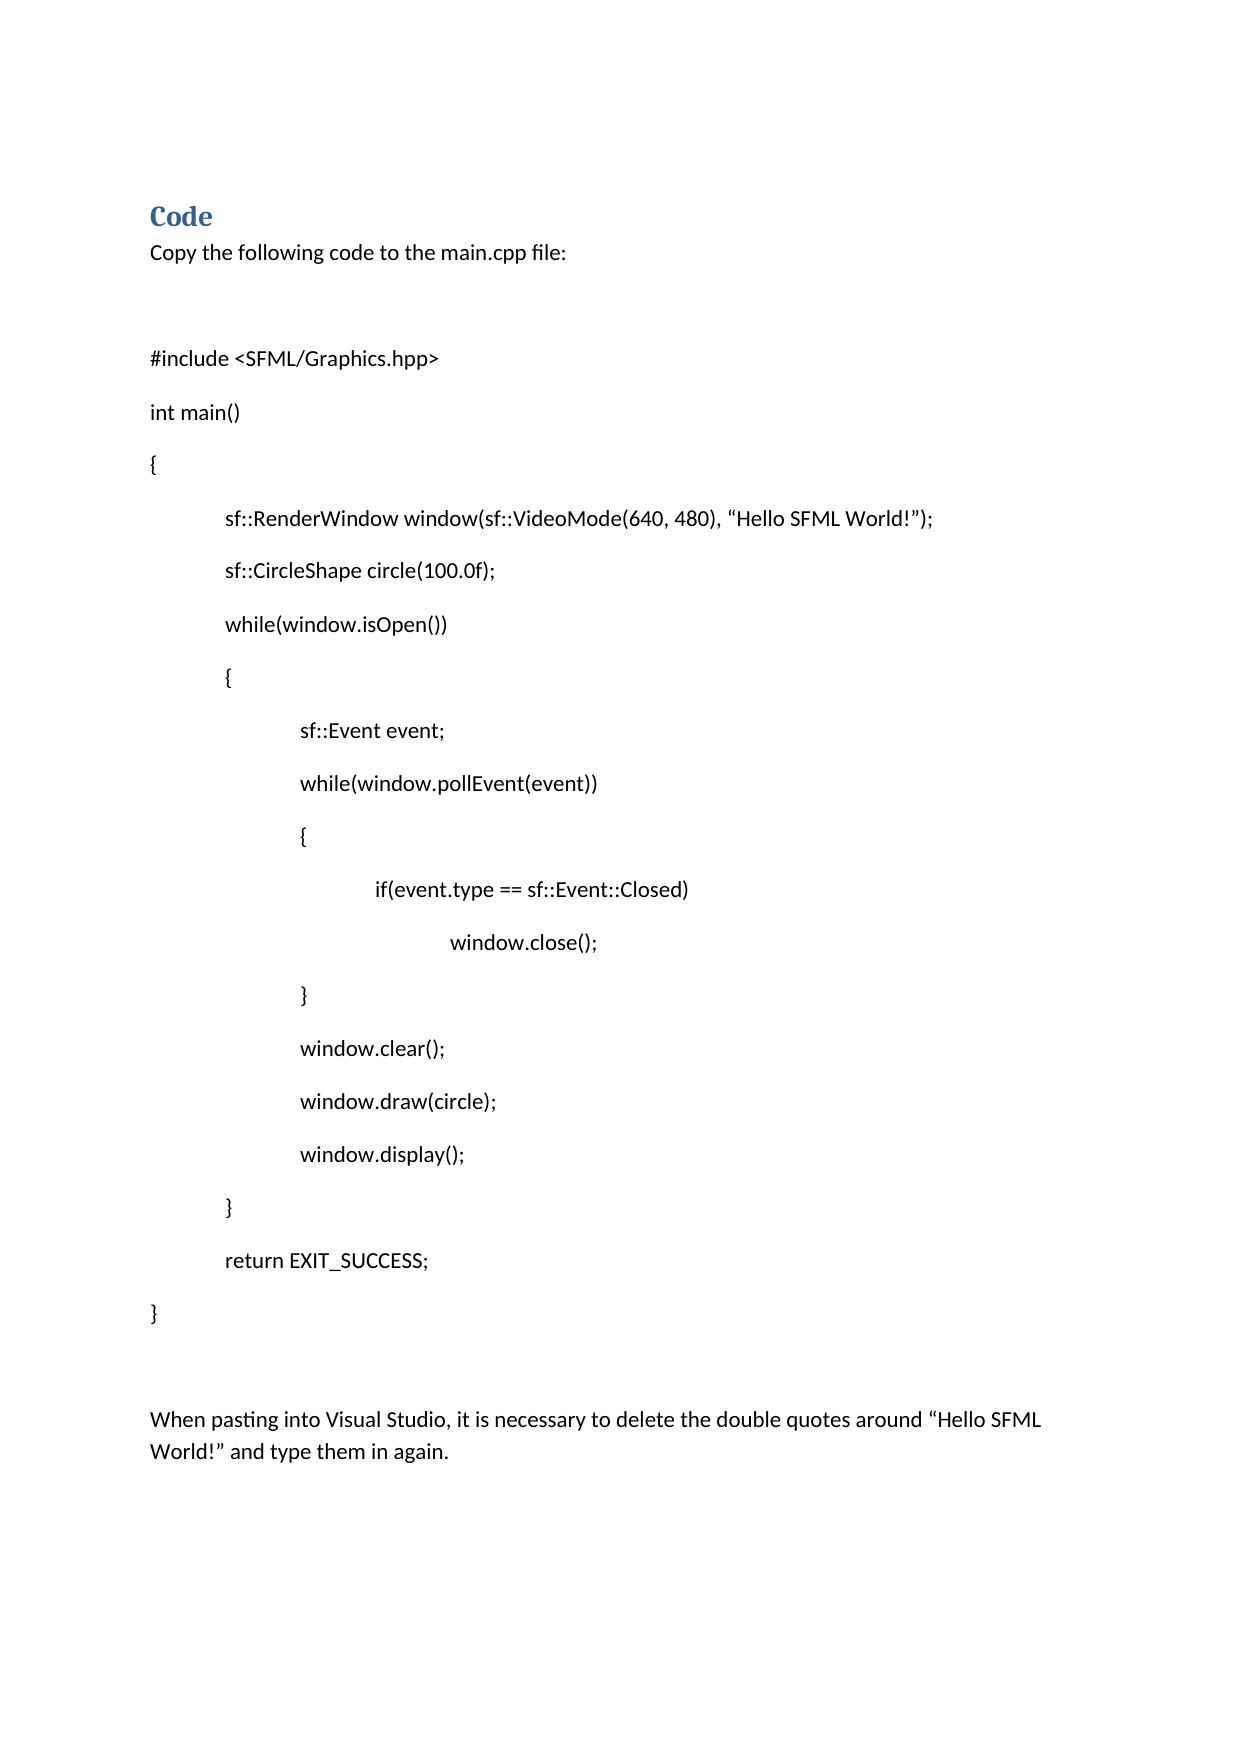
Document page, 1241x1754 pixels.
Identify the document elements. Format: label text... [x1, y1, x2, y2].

text if(event.type == sf::Event::Closed) [150, 875, 1090, 903]
text { [150, 822, 1090, 850]
text { [150, 663, 1090, 691]
subtitle Code [150, 200, 1090, 233]
text while(window.pollEvent(event)) [150, 769, 1090, 797]
text window.close(); [150, 928, 1090, 956]
text } [150, 981, 1090, 1009]
text When pasting into Visual Studio, it is necessary to delete the double quotes around “Hello SFML World!” and type them in again. [150, 1405, 1090, 1465]
text window.draw(circle); [150, 1087, 1090, 1115]
text return EXIT_SUCCESS; [150, 1246, 1090, 1274]
text window.display(); [150, 1140, 1090, 1168]
text window.clear(); [150, 1034, 1090, 1062]
text sf::RenderWindow window(sf::VideoMode(640, 480), “Hello SFML World!”); [150, 504, 1090, 532]
text sf::Event event; [150, 716, 1090, 744]
text #include <SFML/Graphics.hpp> [150, 344, 1090, 373]
text while(window.isOpen()) [150, 610, 1090, 638]
text } [150, 1193, 1090, 1221]
text int main() [150, 398, 1090, 426]
text Copy the following code to the main.cpp file: [150, 238, 1090, 267]
text sf::CircleShape circle(100.0f); [150, 557, 1090, 585]
text } [150, 1299, 1090, 1327]
text { [150, 451, 1090, 479]
